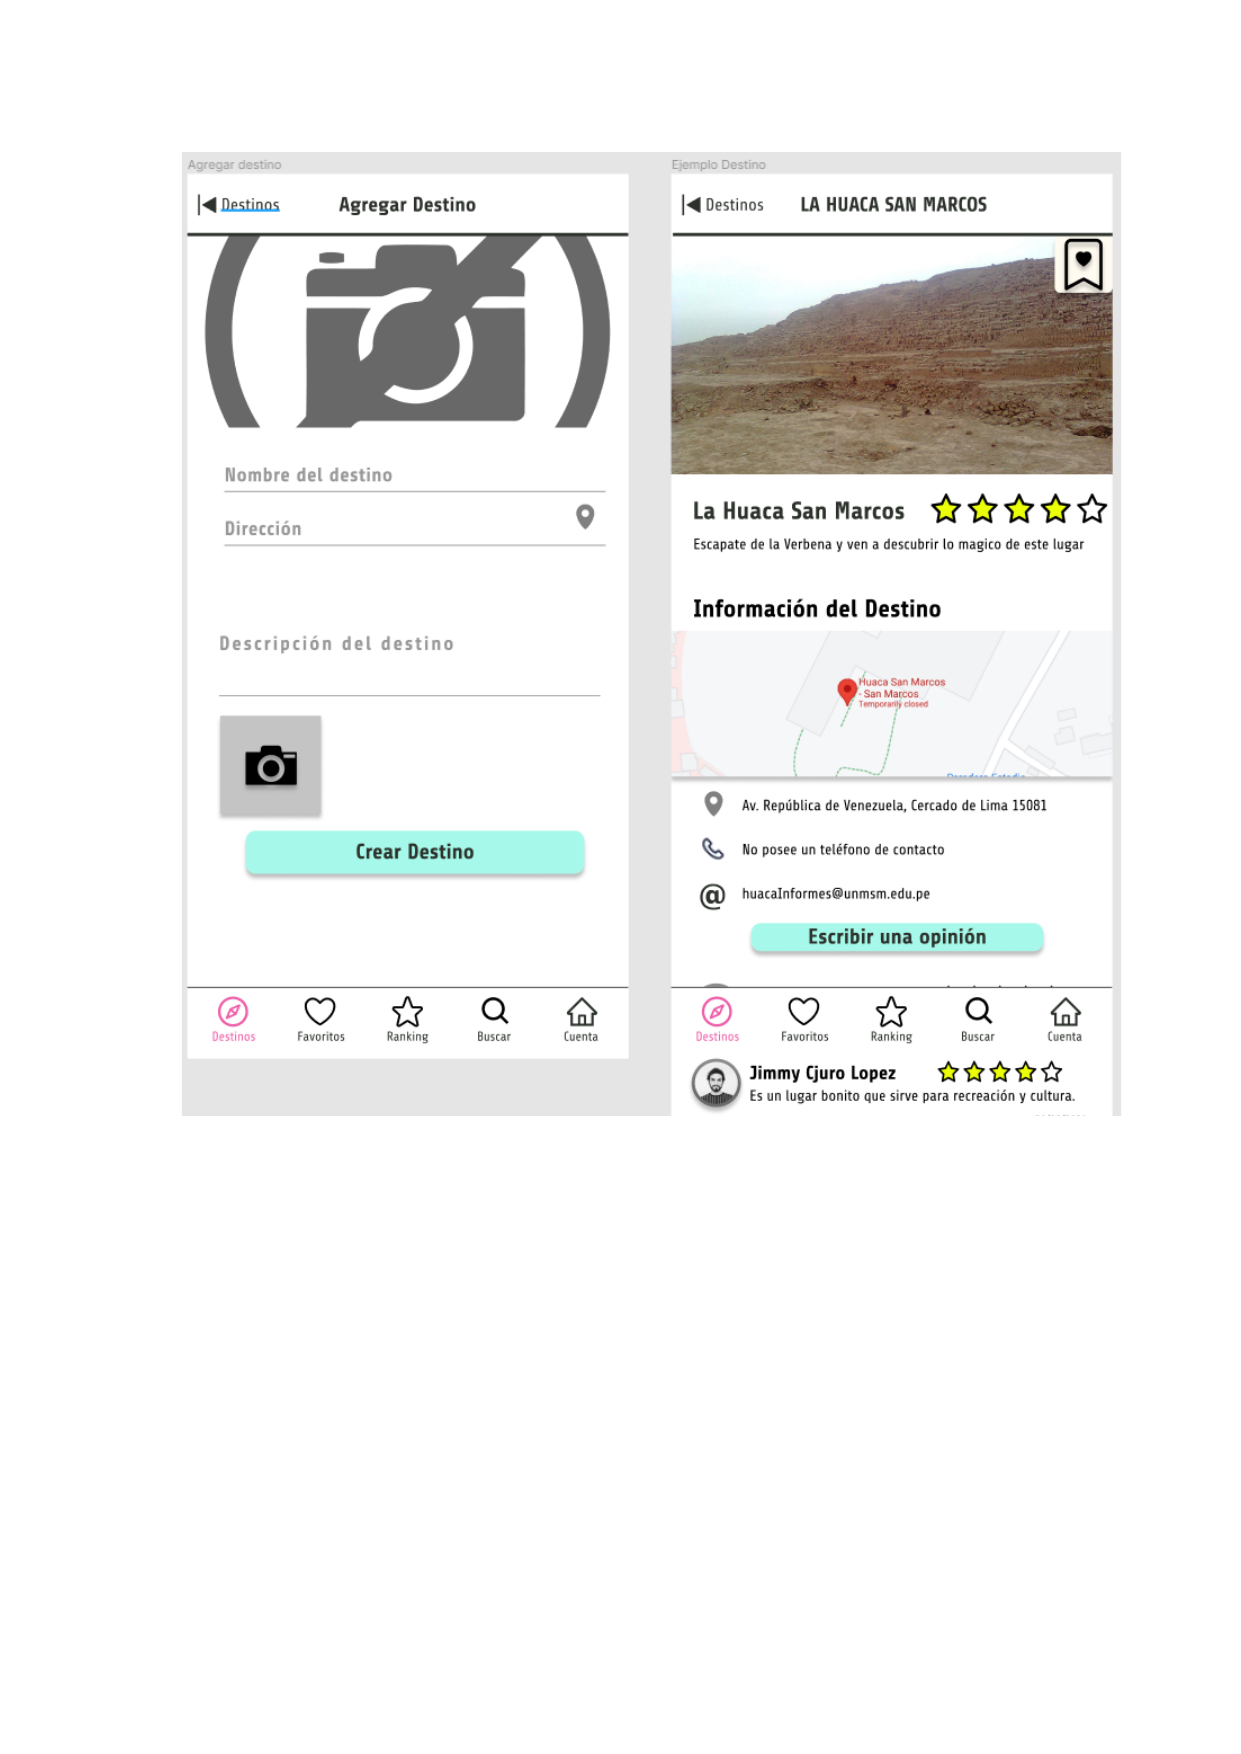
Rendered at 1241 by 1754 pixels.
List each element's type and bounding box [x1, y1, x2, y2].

picture [181, 152, 1121, 1116]
